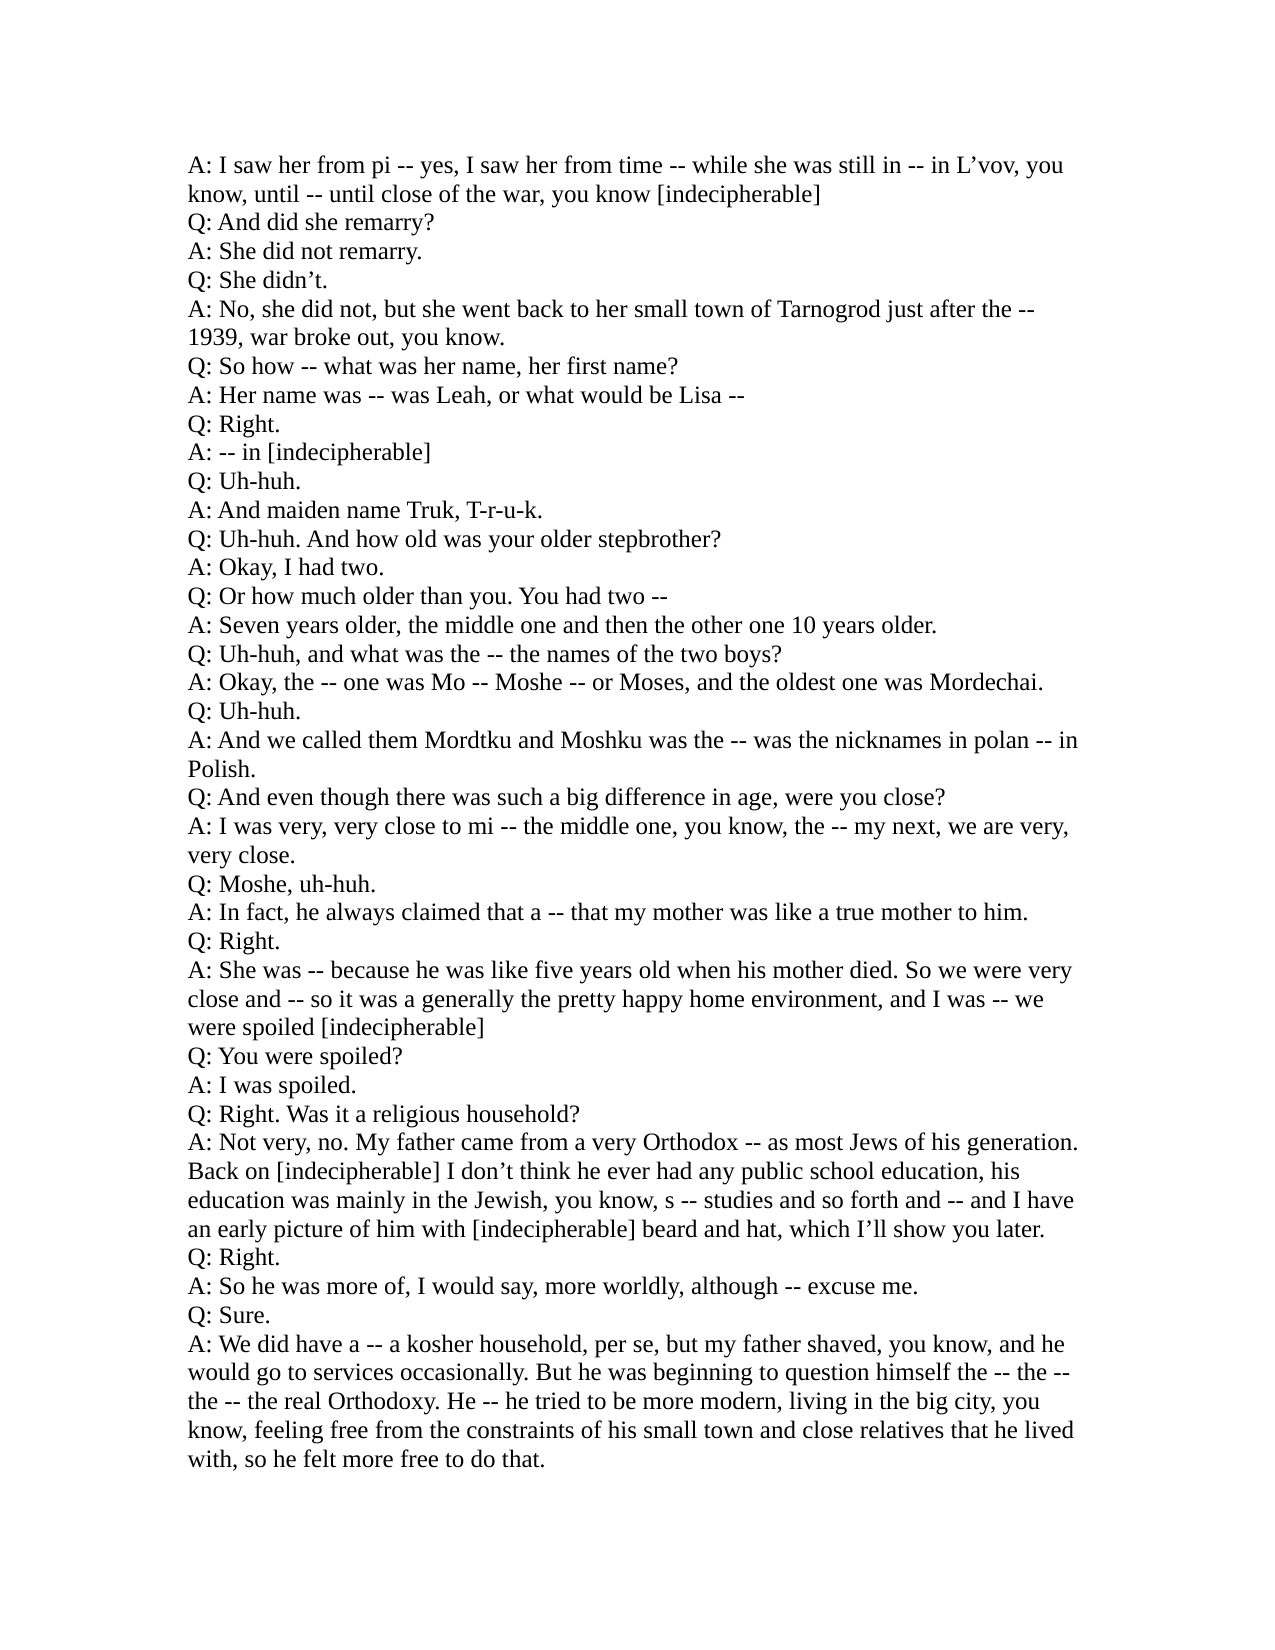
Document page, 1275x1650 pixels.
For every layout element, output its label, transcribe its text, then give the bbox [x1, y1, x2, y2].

text A: Not very, no. My father came from a very Orthodox -- as most Jews of his generation. Back on [indecipherable] I don’t think he ever had any public school education, his education was mainly in the Jewish, you know, s -- studies and so forth and -- and I have an early picture of him with [indecipherable] beard and hat, which I’ll show you later. [187, 1127, 1087, 1242]
text Q: Right. [187, 1242, 1087, 1271]
text A: So he was more of, I would say, more worldly, although -- excuse me. [187, 1271, 1087, 1300]
text Q: Moshe, uh-huh. [187, 869, 1087, 897]
text Q: Uh-huh. [187, 466, 1087, 495]
text A: We did have a -- a kosher household, per se, but my father shaved, you know, and he would go to services occasionally. But he was beginning to question himself the -- the -- the -- the real Orthodoxy. He -- he tried to be more modern, living in the big city, you know, feeling free from the constraints of his small town and close relatives that he lived with, so he felt more free to do that. [187, 1329, 1087, 1472]
text Q: Right. Was it a religious household? [187, 1099, 1087, 1127]
text A: -- in [indecipherable] [187, 437, 1087, 466]
text A: And we called them Mordtku and Moshku was the -- was the nicknames in polan -- in Polish. [187, 725, 1087, 782]
text A: I was spoiled. [187, 1070, 1087, 1099]
text Q: Uh-huh, and what was the -- the names of the two boys? [187, 639, 1087, 667]
text A: And maiden name Truk, T-r-u-k. [187, 495, 1087, 524]
text A: Okay, I had two. [187, 552, 1087, 581]
text A: Her name was -- was Leah, or what would be Lisa -- [187, 380, 1087, 409]
text Q: So how -- what was her name, her first name? [187, 351, 1087, 380]
text A: She was -- because he was like five years old when his mother died. So we were very close and -- so it was a generally the pretty happy home environment, and I was -- we were spoiled [indecipherable] [187, 955, 1087, 1041]
text A: I was very, very close to mi -- the middle one, you know, the -- my next, we are very, very close. [187, 811, 1087, 869]
text A: Okay, the -- one was Mo -- Moshe -- or Moses, and the oldest one was Mordechai. [187, 667, 1087, 696]
text Q: Sure. [187, 1300, 1087, 1329]
text Q: Right. [187, 409, 1087, 437]
text Q: Right. [187, 926, 1087, 955]
text Q: You were spoiled? [187, 1041, 1087, 1070]
text Q: She didn’t. [187, 265, 1087, 294]
text A: I saw her from pi -- yes, I saw her from time -- while she was still in -- in L’vov, you know, until -- until close of the war, you know [indecipherable] [187, 150, 1087, 207]
text Q: And even though there was such a big difference in age, were you close? [187, 782, 1087, 811]
text A: Seven years older, the middle one and then the other one 10 years older. [187, 610, 1087, 639]
text Q: Or how much older than you. You had two -- [187, 581, 1087, 610]
text Q: And did she remarry? [187, 207, 1087, 236]
text Q: Uh-huh. [187, 696, 1087, 725]
text A: No, she did not, but she went back to her small town of Tarnogrod just after the -- 1939, war broke out, you know. [187, 294, 1087, 351]
text A: In fact, he always claimed that a -- that my mother was like a true mother to him. [187, 897, 1087, 926]
text A: She did not remarry. [187, 236, 1087, 265]
text Q: Uh-huh. And how old was your older stepbrother? [187, 524, 1087, 552]
